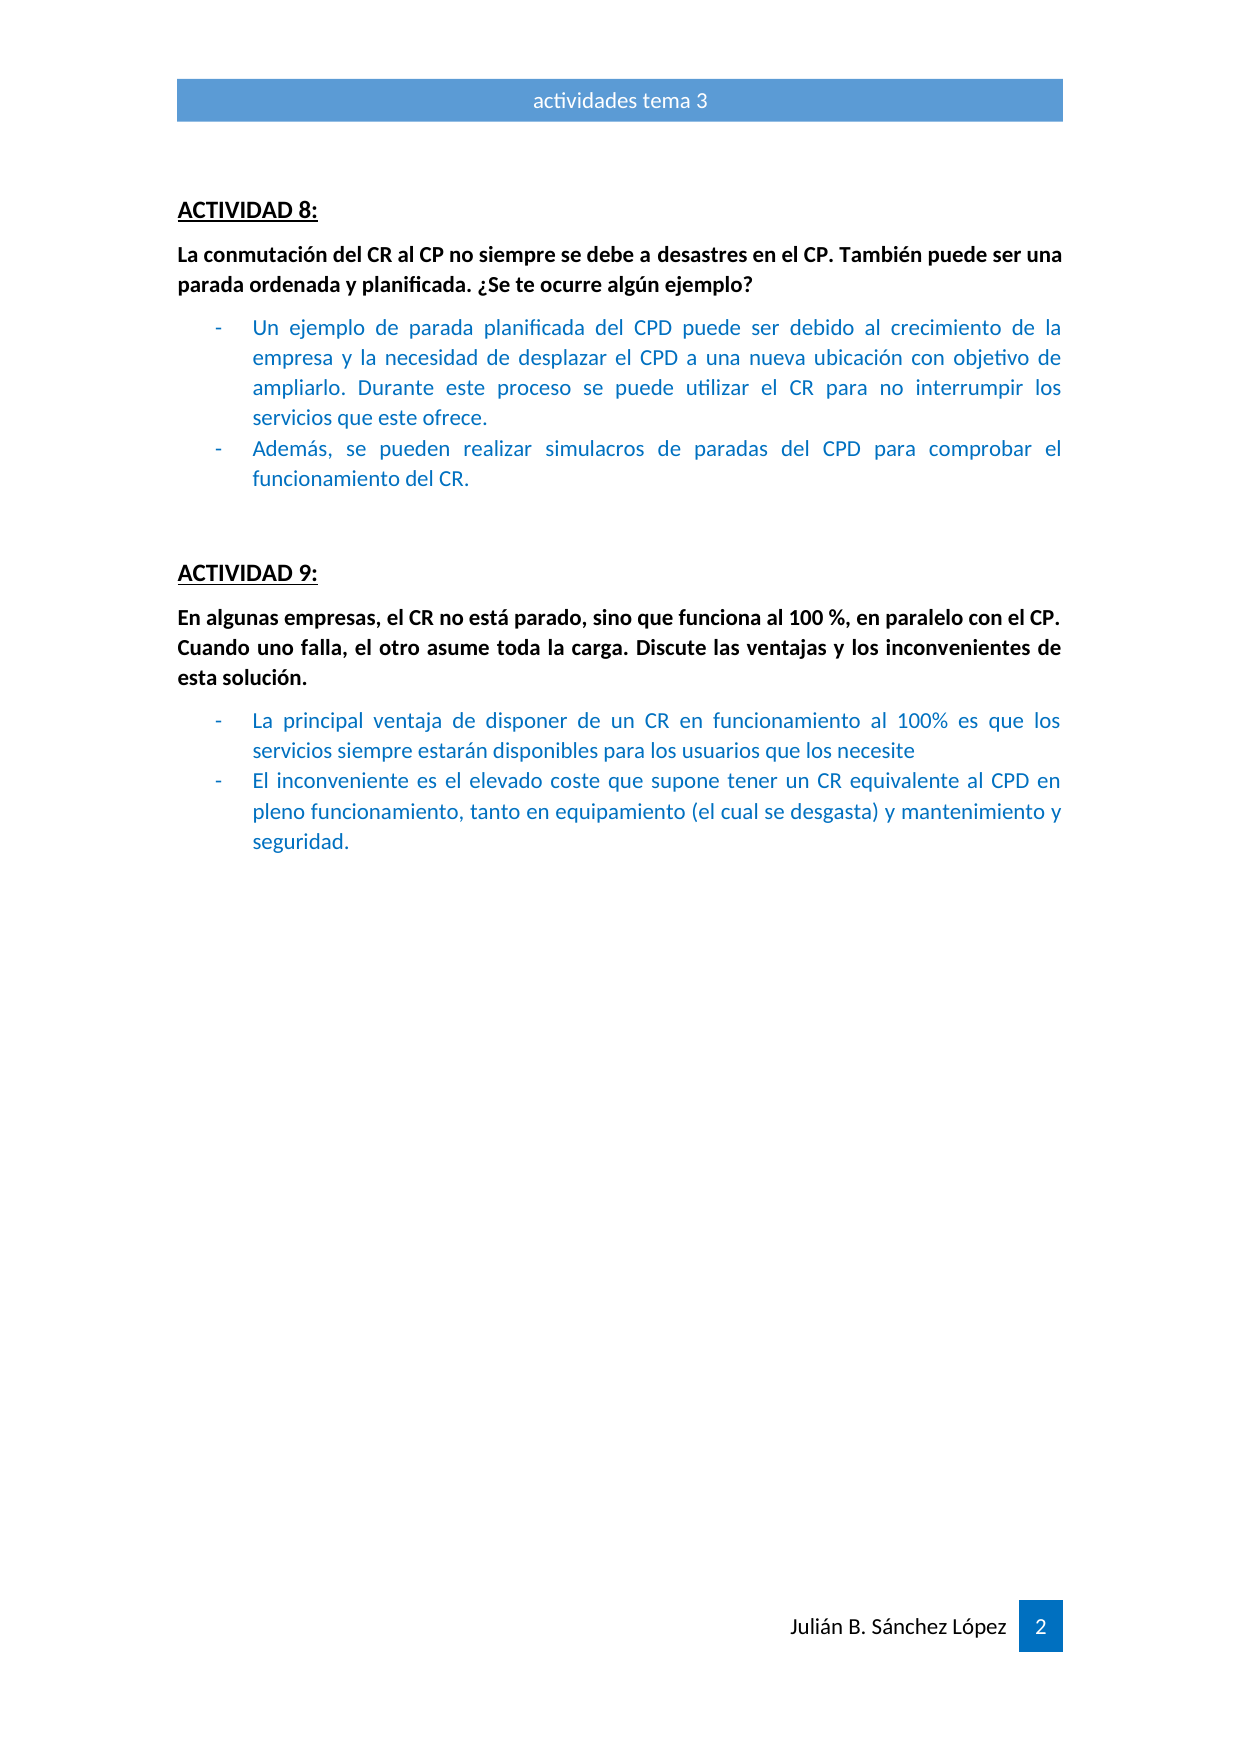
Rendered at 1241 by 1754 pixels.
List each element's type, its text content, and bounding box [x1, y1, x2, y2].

list El inconveniente es el elevado coste que supone tener un CR equivalente al CPD en pleno funcionamiento, tanto en equipamiento (el cual se desgasta) y mantenimiento y seguridad. [215, 767, 1063, 855]
list Un ejemplo de parada planificada del CPD puede ser debido al crecimiento de la empresa y la necesidad de desplazar el CPD a una nueva ubicación con objetivo de ampliarlo. Durante este proceso se puede utilizar el CR para no interrumpir los servicios que este ofrece. [215, 313, 1063, 431]
list Además, se pueden realizar simulacros de paradas del CPD para comprobar el funcionamiento del CR. [215, 434, 1063, 492]
text ACTIVIDAD 8: [177, 194, 1063, 225]
text La conmutación del CR al CP no siempre se debe a desastres en el CP. También puede ser una parada ordenada y planificada. ¿Se te ocurre algún ejemplo? [177, 240, 1063, 298]
text ACTIVIDAD 9: [177, 558, 1063, 588]
list La principal ventaja de disponer de un CR en funcionamiento al 100% es que los servicios siempre estarán disponibles para los usuarios que los necesite [215, 706, 1063, 764]
text En algunas empresas, el CR no está parado, sino que funciona al 100 %, en paralelo con el CP. Cuando uno falla, el otro asume toda la carga. Discute las ventajas y los inconvenientes de esta solución. [177, 603, 1063, 691]
